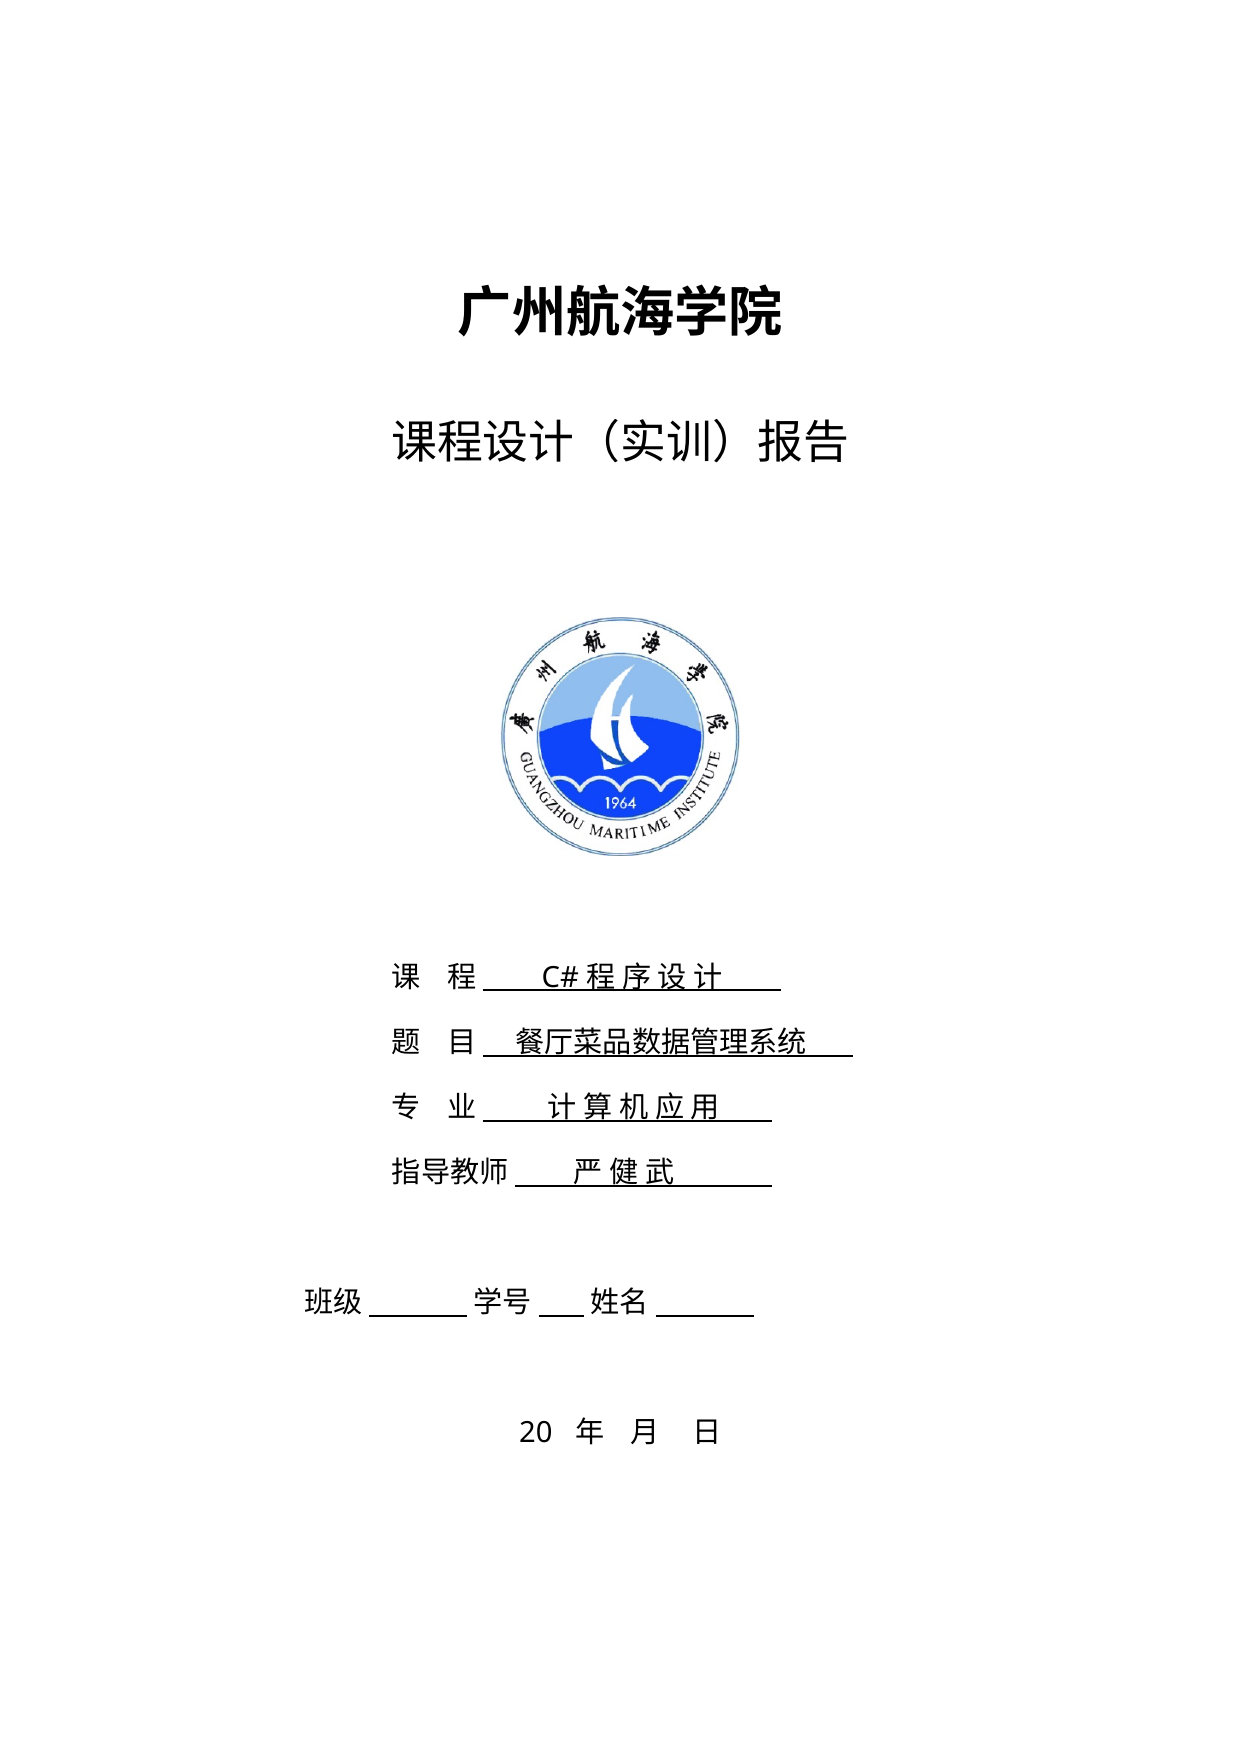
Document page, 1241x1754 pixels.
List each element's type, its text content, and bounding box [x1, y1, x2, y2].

text 题 目 餐厅菜品数据管理系统 [187, 1007, 1053, 1072]
text 广州航海学院 [187, 259, 1053, 357]
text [187, 1397, 1053, 1462]
text 课程设计（实训）报告 [187, 389, 1053, 487]
picture [500, 617, 740, 856]
text 班级 学号 姓名 [187, 1267, 1053, 1332]
text 课 程 C# 程 序 设 计 [187, 942, 1053, 1007]
text 指导教师 严 健 武 [187, 1137, 1053, 1202]
text 专 业 计 算 机 应 用 [187, 1072, 1053, 1137]
